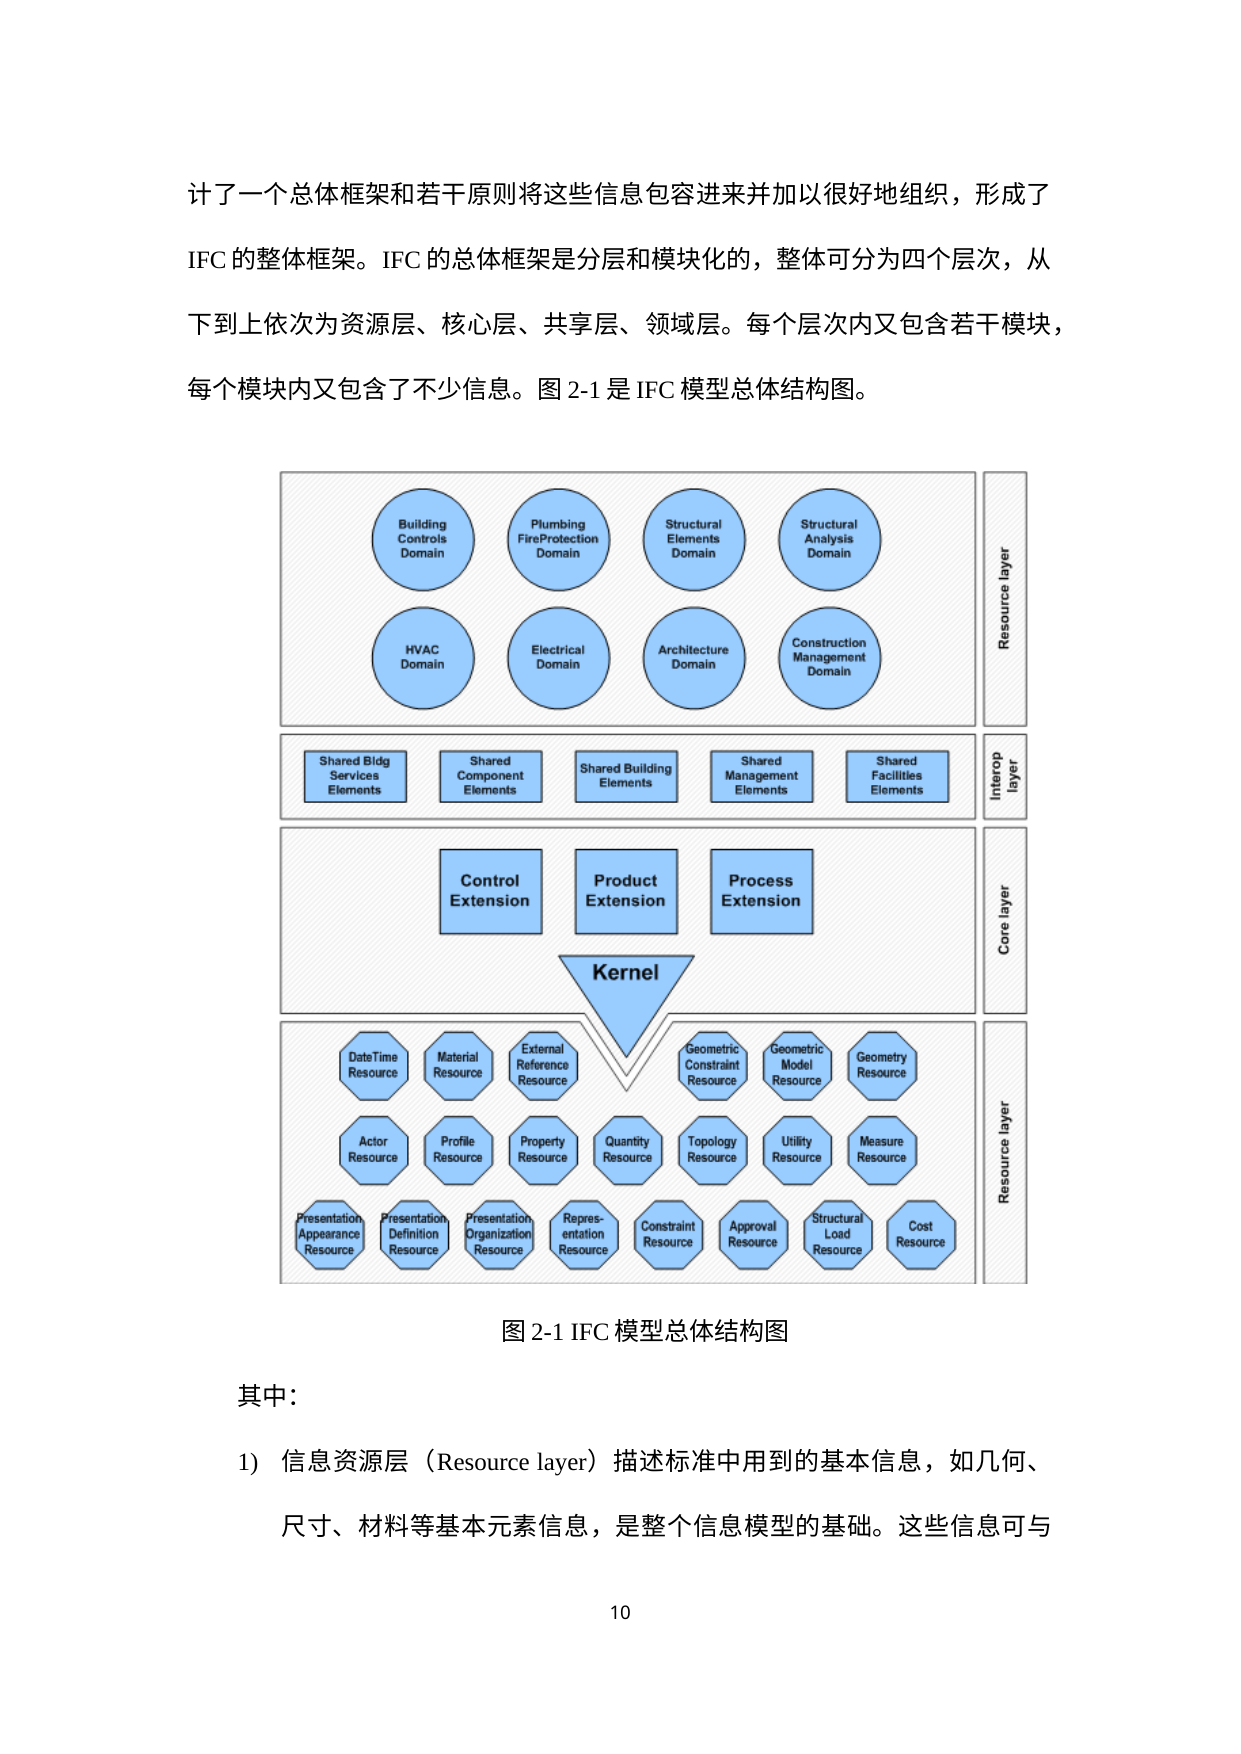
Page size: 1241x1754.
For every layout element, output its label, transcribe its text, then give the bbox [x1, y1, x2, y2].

list 信息资源层（Resource layer）描述标准中用到的基本信息，如几何、尺寸、材料等基本元素信息，是整个信息模型的基础。这些信息可与其上层（核心层、共享层和领域层）的实体连接，用于定义上层实体的特性。 [237, 1427, 1053, 1557]
text 其中： [187, 1362, 1053, 1427]
picture [273, 471, 1033, 1284]
